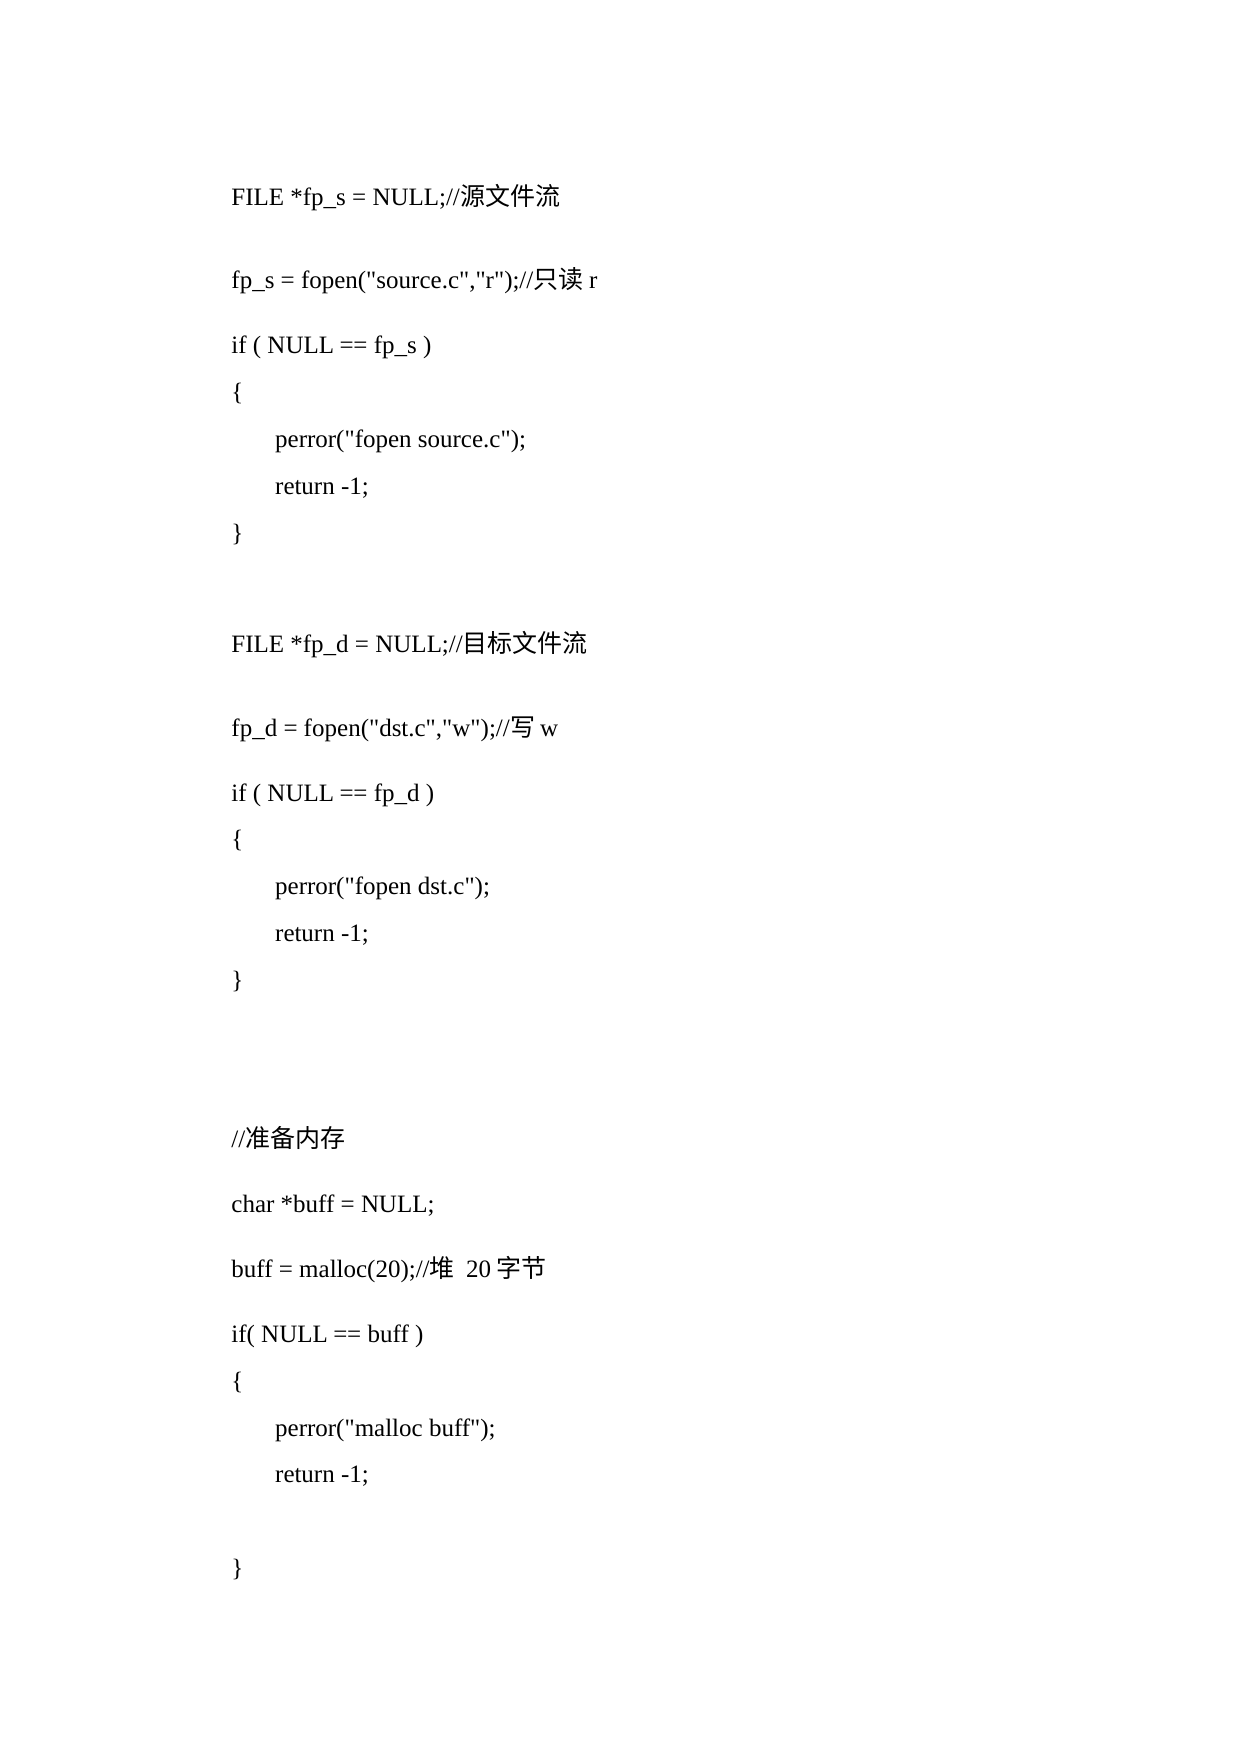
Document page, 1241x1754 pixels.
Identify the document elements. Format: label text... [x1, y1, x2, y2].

text char *buff = NULL; [187, 1187, 1053, 1219]
text { [187, 823, 1053, 855]
text fp_s = fopen("source.c","r");//只读 r [187, 245, 1053, 310]
text if ( NULL == fp_s ) [187, 328, 1053, 361]
text perror("fopen source.c"); [187, 422, 1053, 454]
text { [187, 375, 1053, 408]
text fp_d = fopen("dst.c","w");//写w [187, 693, 1053, 758]
text return -1; [187, 916, 1053, 949]
text return -1; [187, 1458, 1053, 1490]
text FILE *fp_d = NULL;//目标文件流 [187, 609, 1053, 674]
text } [187, 963, 1053, 996]
text if( NULL == buff ) [187, 1317, 1053, 1349]
text } [187, 516, 1053, 548]
text perror("fopen dst.c"); [187, 869, 1053, 902]
text if ( NULL == fp_d ) [187, 776, 1053, 808]
text FILE *fp_s = NULL;//源文件流 [187, 162, 1053, 227]
text //准备内存 [187, 1104, 1053, 1169]
text } [187, 1551, 1053, 1584]
text return -1; [187, 469, 1053, 501]
text { [187, 1364, 1053, 1396]
text perror("malloc buff"); [187, 1411, 1053, 1443]
text buff = malloc(20);//堆 20字节 [187, 1234, 1053, 1299]
